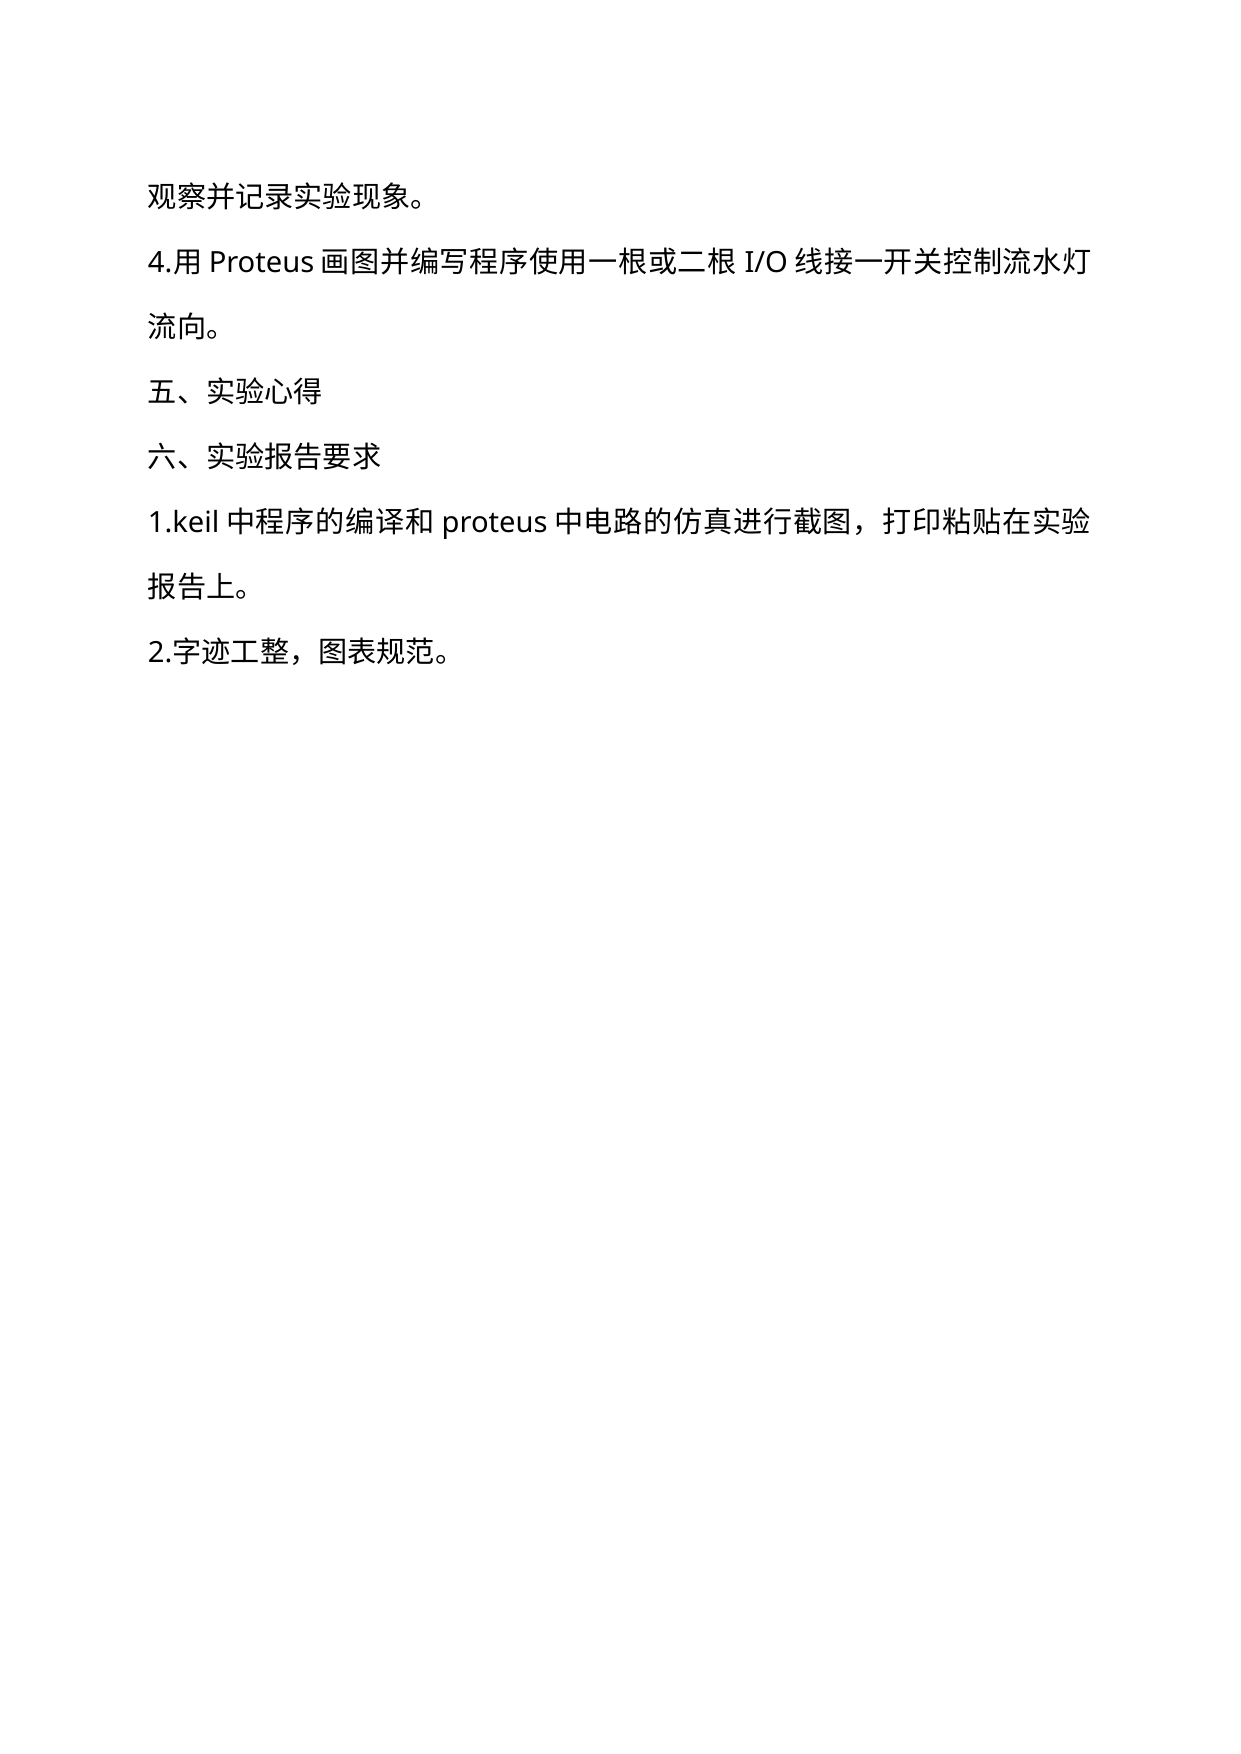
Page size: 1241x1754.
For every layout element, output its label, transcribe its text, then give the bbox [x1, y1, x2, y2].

text 五、实验心得 [148, 357, 1092, 422]
text 4.用Proteus画图并编写程序使用一根或二根I/O线接一开关控制流水灯流向。 [148, 227, 1092, 357]
text 2.字迹工整，图表规范。 [148, 617, 1092, 682]
text 六、实验报告要求 [148, 422, 1092, 487]
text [148, 162, 1092, 227]
text 1.keil中程序的编译和proteus中电路的仿真进行截图，打印粘贴在实验报告上。 [148, 487, 1092, 617]
